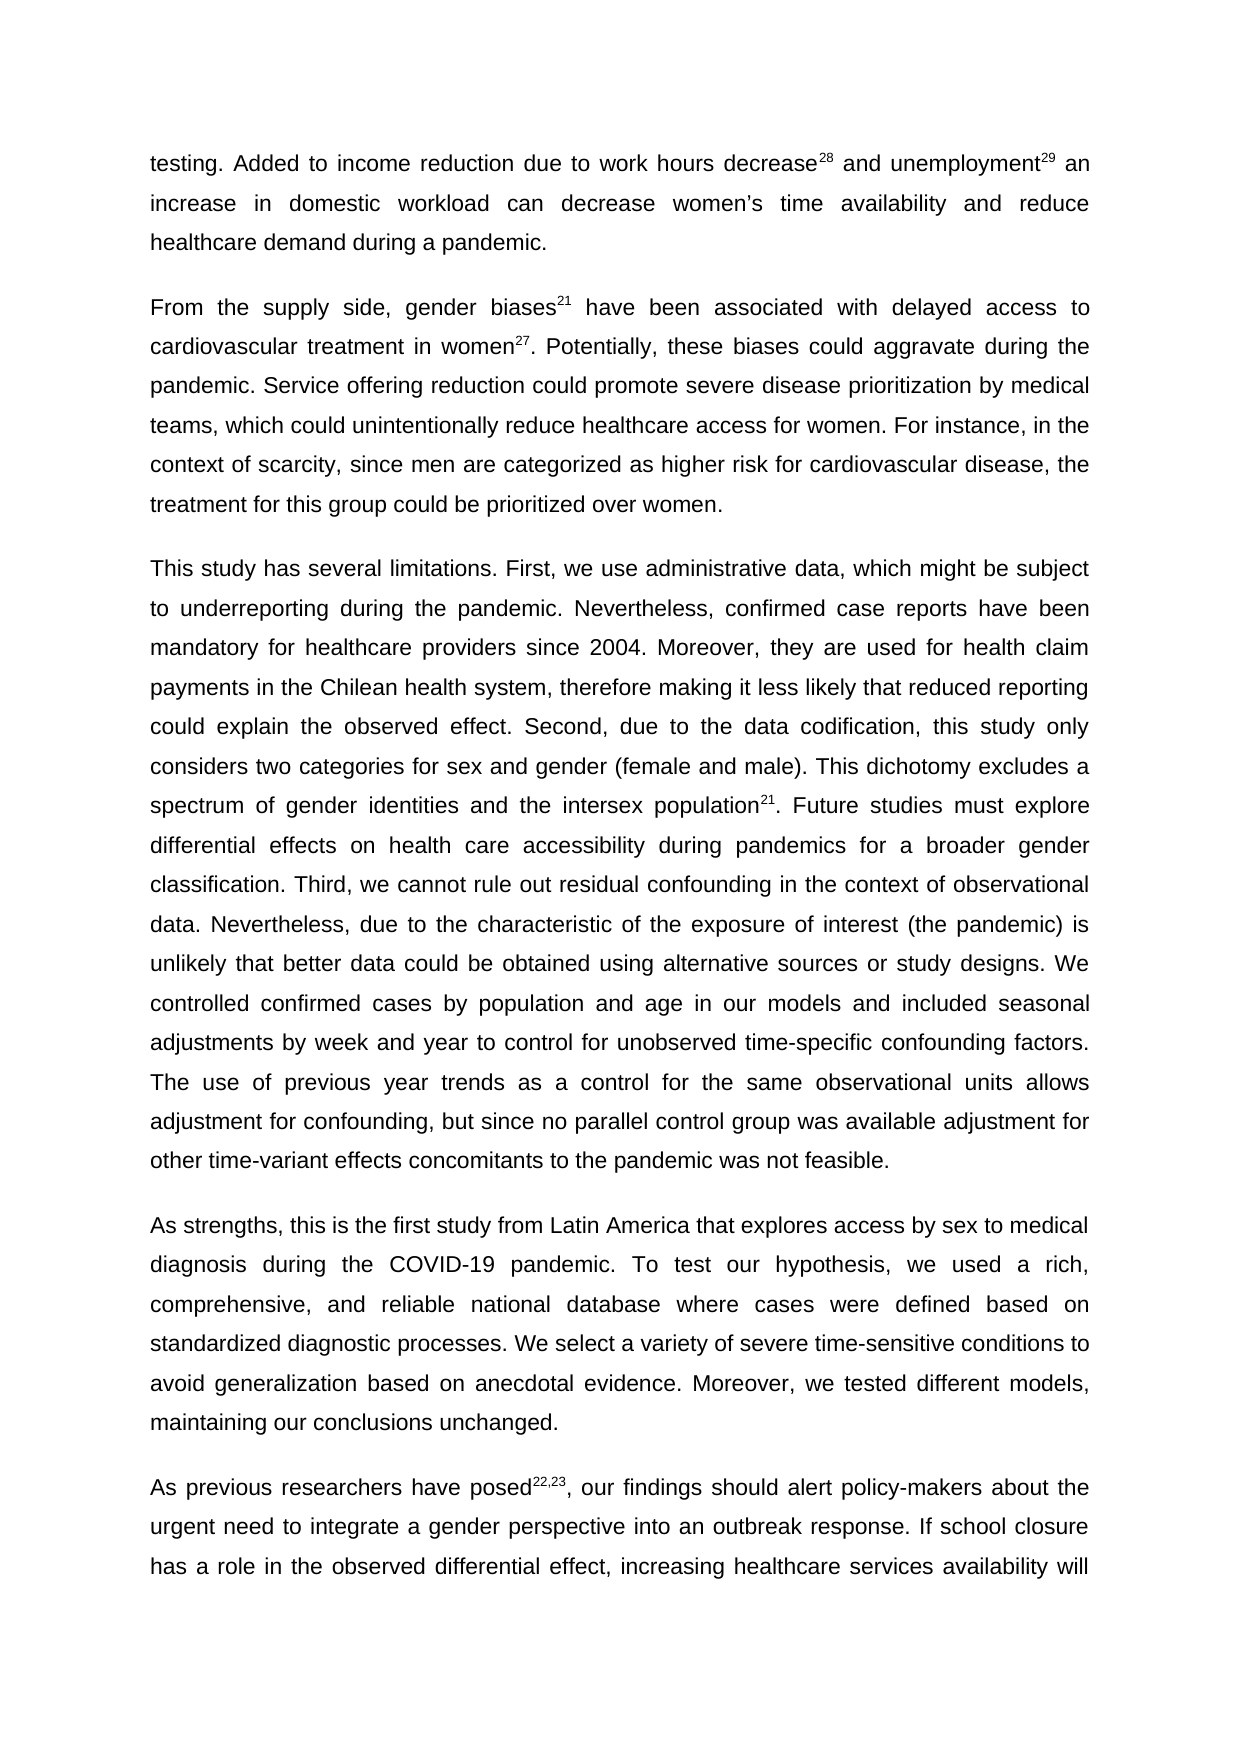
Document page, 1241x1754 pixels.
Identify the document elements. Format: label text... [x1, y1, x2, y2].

text This study has several limitations. First, we use administrative data, which might be subject to underreporting during the pandemic. Nevertheless, confirmed case reports have been mandatory for healthcare providers since 2004. Moreover, they are used for health claim payments in the Chilean health system, therefore making it less likely that reduced reporting could explain the observed effect. Second, due to the data codification, this study only considers two categories for sex and gender (female and male). This dichotomy excludes a spectrum of gender identities and the intersex population21. Future studies must explore differential effects on health care accessibility during pandemics for a broader gender classification. Third, we cannot rule out residual confounding in the context of observational data. Nevertheless, due to the characteristic of the exposure of interest (the pandemic) is unlikely that better data could be obtained using alternative sources or study designs. We controlled confirmed cases by population and age in our models and included seasonal adjustments by week and year to control for unobserved time-specific confounding factors. The use of previous year trends as a control for the same observational units allows adjustment for confounding, but since no parallel control group was available adjustment for other time-variant effects concomitants to the pandemic was not feasible. [150, 555, 1090, 1174]
text As strengths, this is the first study from Latin America that explores access by sex to medical diagnosis during the COVID-19 pandemic. To test our hypothesis, we used a rich, comprehensive, and reliable national database where cases were defined based on standardized diagnostic processes. We select a variety of severe time-sensitive conditions to avoid generalization based on anecdotal evidence. Moreover, we tested different models, maintaining our conclusions unchanged. [150, 1212, 1090, 1436]
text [150, 150, 1090, 255]
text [150, 1474, 1090, 1579]
text From the supply side, gender biases21 have been associated with delayed access to cardiovascular treatment in women27. Potentially, these biases could aggravate during the pandemic. Service offering reduction could promote severe disease prioritization by medical teams, which could unintentionally reduce healthcare access for women. For instance, in the context of scarcity, since men are categorized as higher risk for cardiovascular disease, the treatment for this group could be prioritized over women. [150, 293, 1090, 517]
